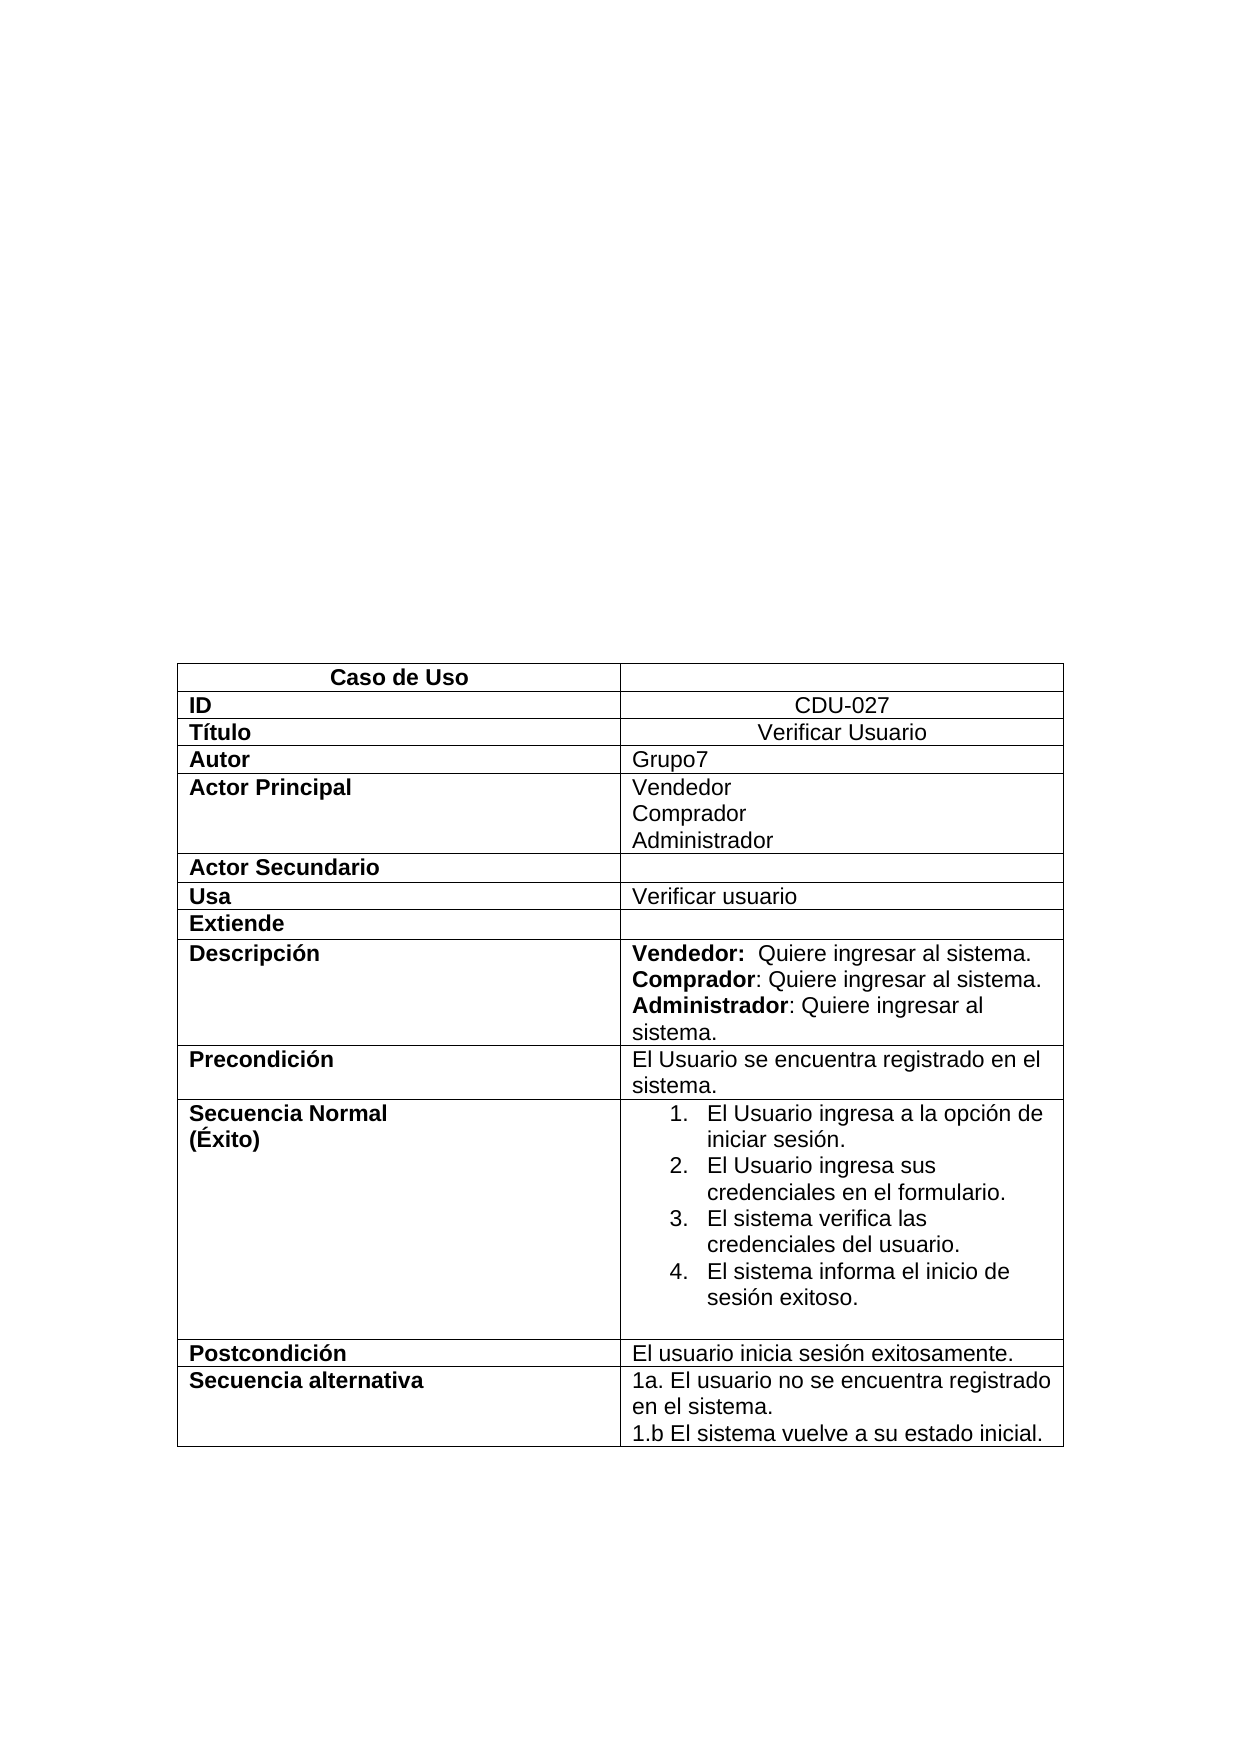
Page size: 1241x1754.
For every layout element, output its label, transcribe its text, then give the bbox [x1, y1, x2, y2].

table_cell El usuario inicia sesión exitosamente. [621, 1340, 1063, 1366]
table_cell Actor Secundario [178, 854, 620, 882]
table_cell Autor [178, 746, 620, 773]
table_cell Vendedor: Quiere ingresar al sistema. Comprador: Quiere ingresar al sistema. Administrador: Quiere ingresar al sistema. [621, 940, 1063, 1045]
table_cell El Usuario ingresa a la opción de iniciar sesión. El Usuario ingresa sus credenciales en el formulario. El sistema verifica las credenciales del usuario. El sistema informa el inicio de sesión exitoso. [621, 1100, 1063, 1338]
table_cell Verificar usuario [621, 883, 1063, 909]
table_cell [621, 910, 1063, 938]
table_cell Vendedor Comprador Administrador [621, 774, 1063, 853]
table_cell Verificar Usuario [621, 719, 1063, 745]
table_header Caso de Uso [178, 664, 620, 691]
table_cell [621, 854, 1063, 882]
table_cell Actor Principal [178, 774, 620, 853]
table_cell Grupo7 [621, 746, 1063, 773]
table_cell Descripción [178, 940, 620, 1045]
table_cell CDU-027 [621, 692, 1063, 718]
table_cell Secuencia alternativa [178, 1367, 620, 1446]
table_cell Usa [178, 883, 620, 909]
table_header [621, 664, 1063, 691]
table_cell Postcondición [178, 1340, 620, 1366]
table_cell Título [178, 719, 620, 745]
table_cell Secuencia Normal (Éxito) [178, 1100, 620, 1338]
table_cell El Usuario se encuentra registrado en el sistema. [621, 1046, 1063, 1099]
table_cell Extiende [178, 910, 620, 938]
table_cell ID [178, 692, 620, 718]
table_cell Precondición [178, 1046, 620, 1099]
table_cell 1a. El usuario no se encuentra registrado en el sistema. 1.b El sistema vuelve a su estado inicial. [621, 1367, 1063, 1446]
